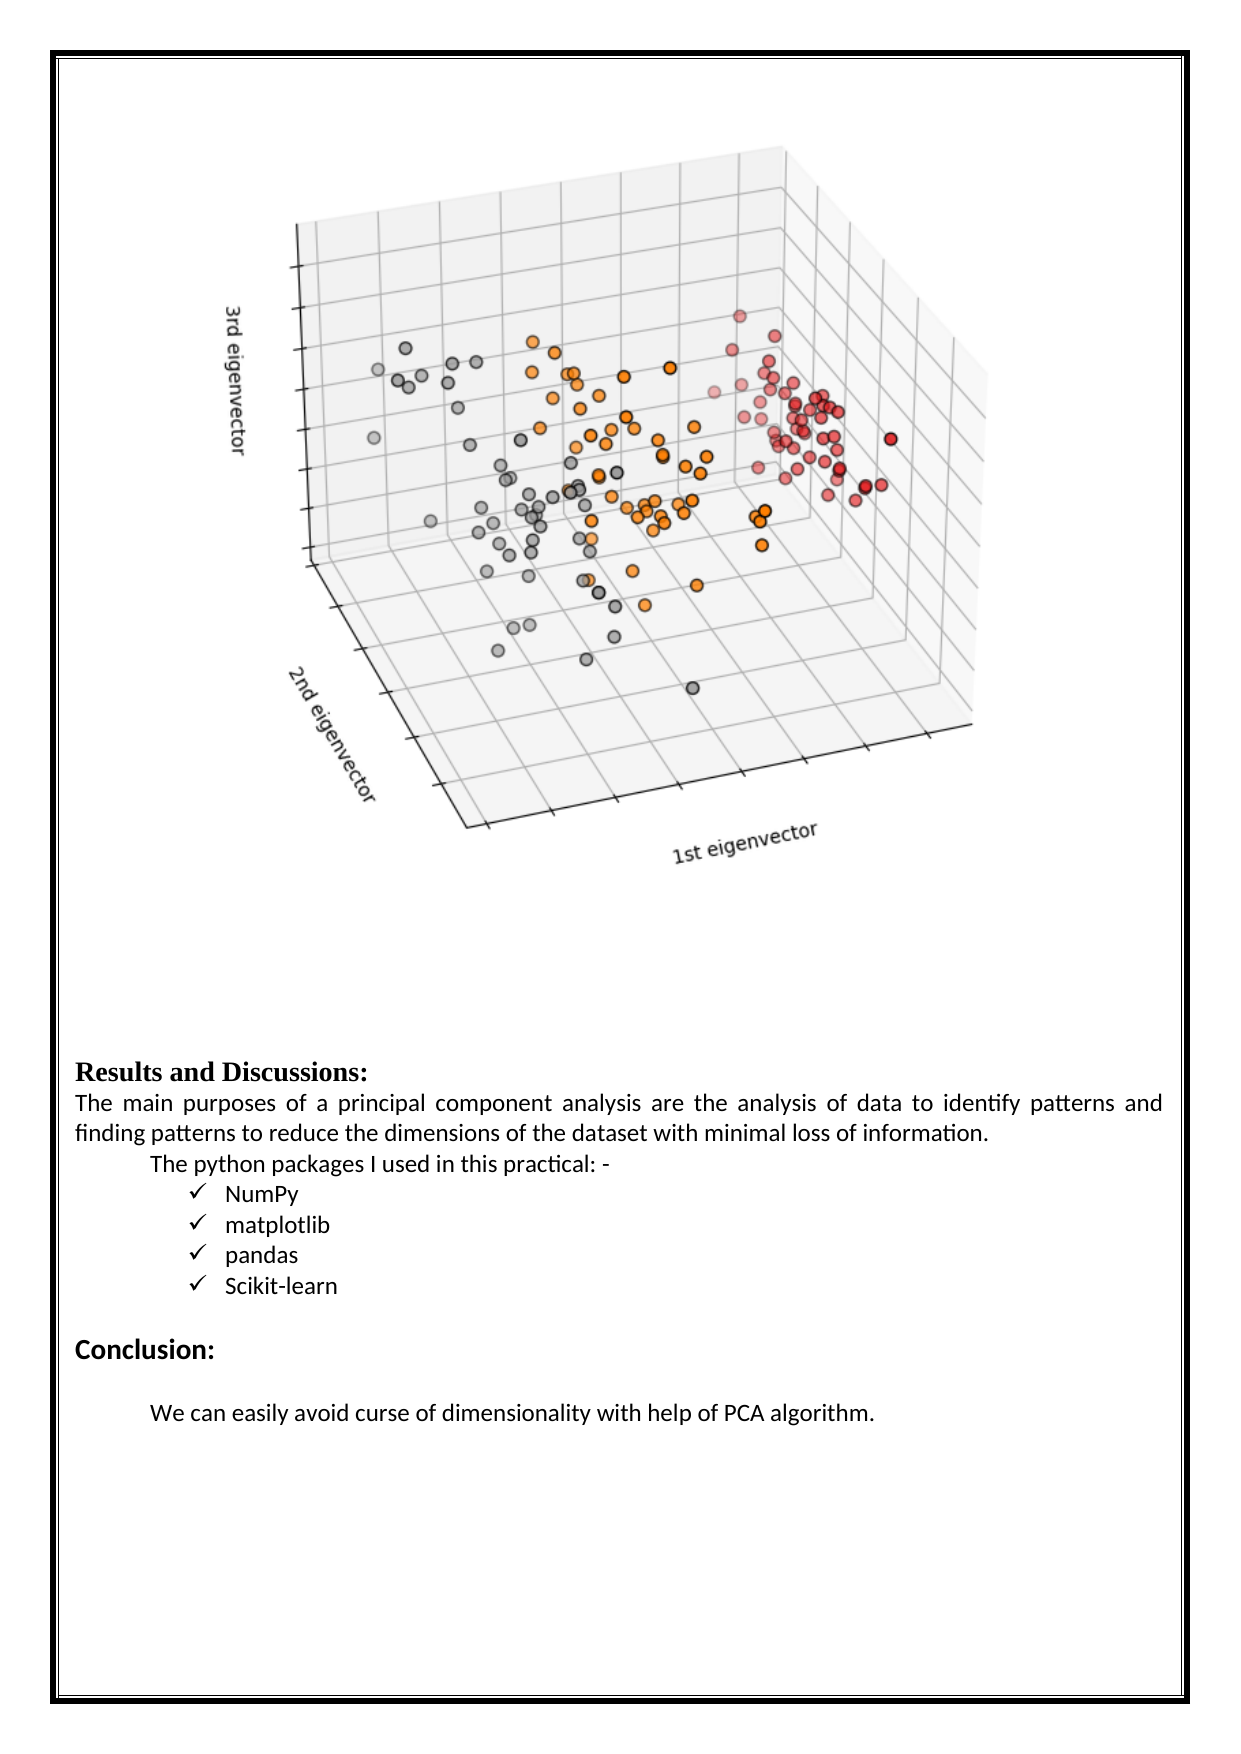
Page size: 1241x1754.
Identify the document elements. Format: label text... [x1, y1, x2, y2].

text We can easily avoid curse of dimensionality with help of PCA algorithm. [75, 1397, 1165, 1428]
text The python packages I used in this practical: - [75, 1148, 1165, 1179]
list NumPy [187, 1179, 1165, 1209]
text Conclusion: [75, 1331, 1165, 1367]
list matplotlib [187, 1209, 1165, 1240]
list pandas [187, 1240, 1165, 1270]
list Scikit-learn [187, 1270, 1165, 1301]
text Results and Discussions: [75, 1055, 1165, 1087]
picture [75, 75, 1166, 893]
text The main purposes of a principal component analysis are the analysis of data to identify patterns and finding patterns to reduce the dimensions of the dataset with minimal loss of information. [75, 1087, 1165, 1148]
